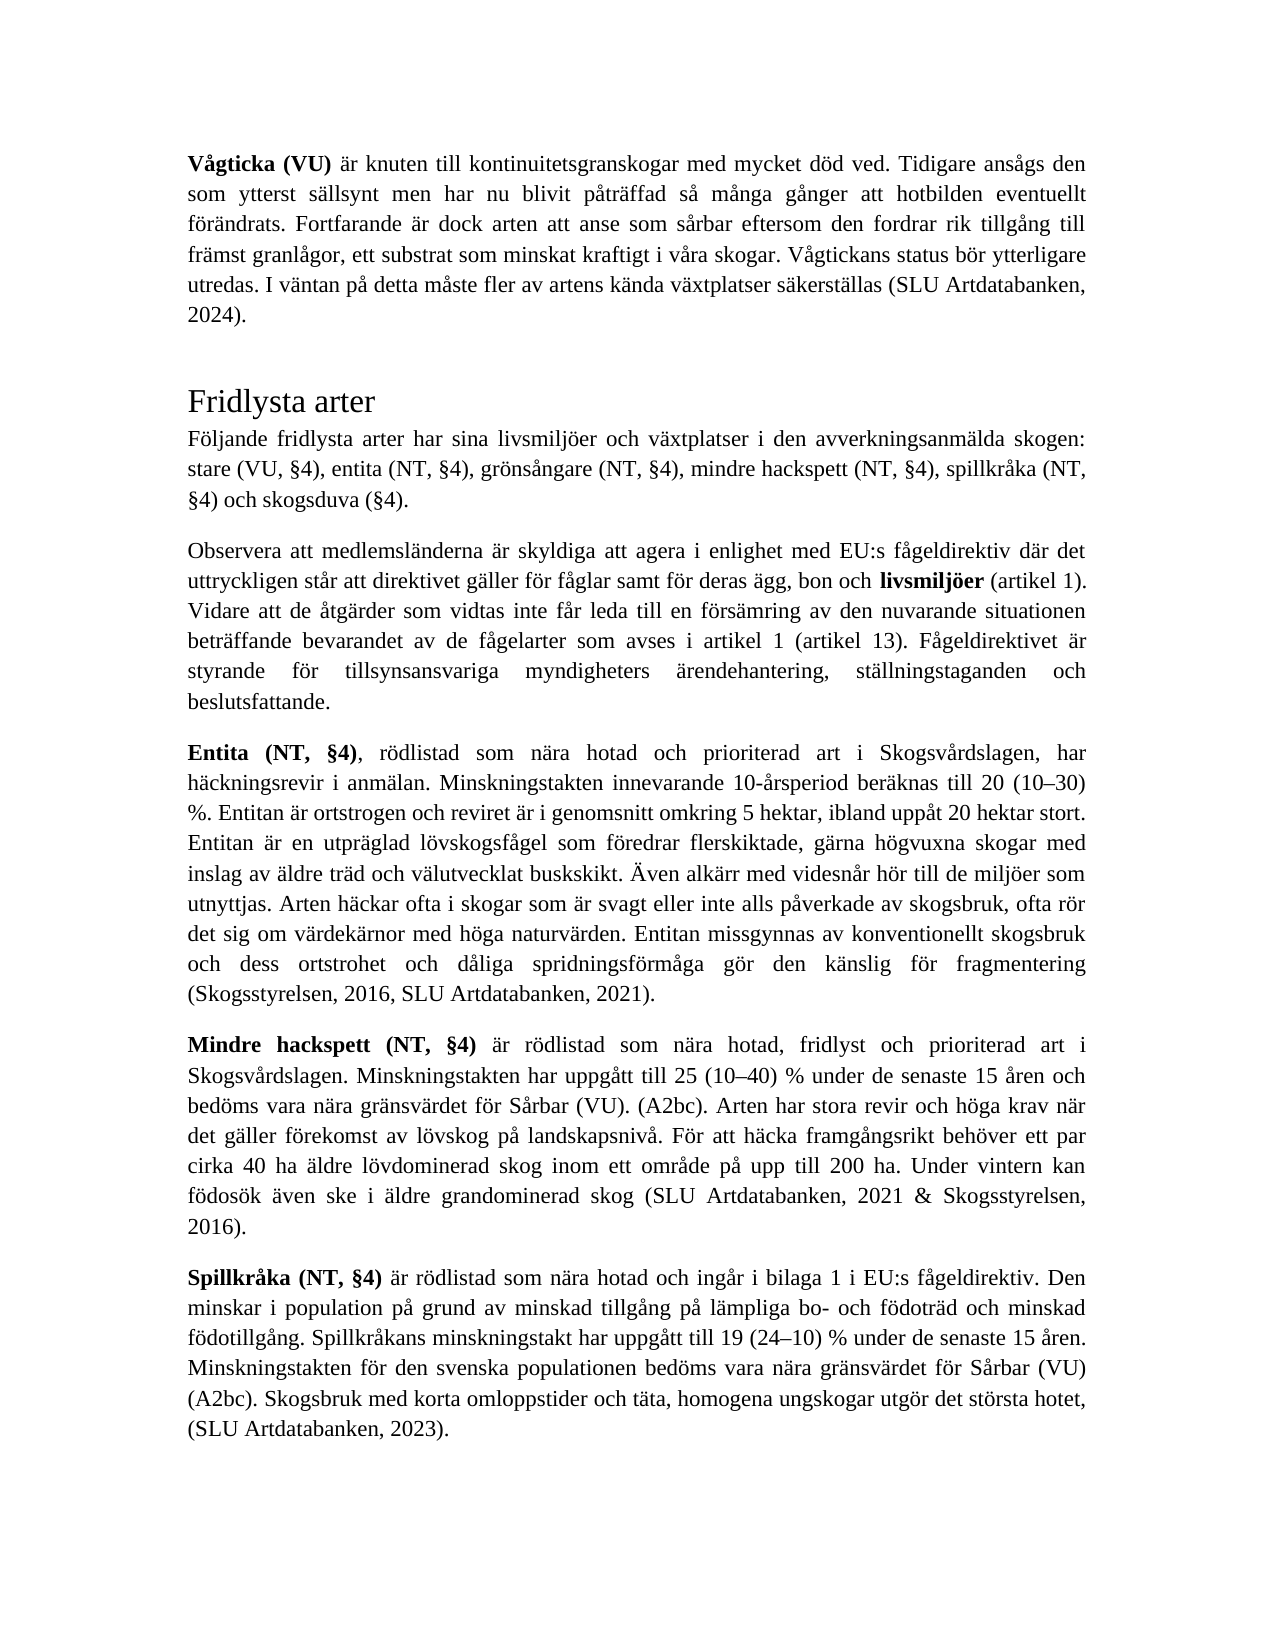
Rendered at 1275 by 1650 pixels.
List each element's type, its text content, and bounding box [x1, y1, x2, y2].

text Spillkråka (NT, §4) är rödlistad som nära hotad och ingår i bilaga 1 i EU:s fågeldirektiv. Den minskar i population på grund av minskad tillgång på lämpliga bo- och födoträd och minskad födotillgång. Spillkråkans minskningstakt har uppgått till 19 (24–10) % under de senaste 15 åren. Minskningstakten för den svenska populationen bedöms vara nära gränsvärdet för Sårbar (VU) (A2bc). Skogsbruk med korta omloppstider och täta, homogena ungskogar utgör det största hotet, (SLU Artdatabanken, 2023). [187, 1264, 1087, 1441]
text Entita (NT, §4), rödlistad som nära hotad och prioriterad art i Skogsvårdslagen, har häckningsrevir i anmälan. Minskningstakten innevarande 10-årsperiod beräknas till 20 (10–30) %. Entitan är ortstrogen och reviret är i genomsnitt omkring 5 hektar, ibland uppåt 20 hektar stort. Entitan är en utpräglad lövskogsfågel som föredrar flerskiktade, gärna högvuxna skogar med inslag av äldre träd och välutvecklat buskskikt. Även alkärr med videsnår hör till de miljöer som utnyttjas. Arten häckar ofta i skogar som är svagt eller inte alls påverkade av skogsbruk, ofta rör det sig om värdekärnor med höga naturvärden. Entitan missgynnas av konventionellt skogsbruk och dess ortstrohet och dåliga spridningsförmåga gör den känslig för fragmentering (Skogsstyrelsen, 2016, SLU Artdatabanken, 2021). [187, 739, 1087, 1007]
text Vågticka (VU) är knuten till kontinuitetsgranskogar med mycket död ved. Tidigare ansågs den som ytterst sällsynt men har nu blivit påträffad så många gånger att hotbilden eventuellt förändrats. Fortfarande är dock arten att anse som sårbar eftersom den fordrar rik tillgång till främst granlågor, ett substrat som minskat kraftigt i våra skogar. Vågtickans status bör ytterligare utredas. I väntan på detta måste fler av artens kända växtplatser säkerställas (SLU Artdatabanken, 2024). [187, 150, 1087, 327]
text Mindre hackspett (NT, §4) är rödlistad som nära hotad, fridlyst och prioriterad art i Skogsvårdslagen. Minskningstakten har uppgått till 25 (10–40) % under de senaste 15 åren och bedöms vara nära gränsvärdet för Sårbar (VU). (A2bc). Arten har stora revir och höga krav när det gäller förekomst av lövskog på landskapsnivå. För att häcka framgångsrikt behöver ett par cirka 40 ha äldre lövdominerad skog inom ett område på upp till 200 ha. Under vintern kan födosök även ske i äldre grandominerad skog (SLU Artdatabanken, 2021 & Skogsstyrelsen, 2016). [187, 1032, 1087, 1239]
subtitle Fridlysta arter [187, 381, 1087, 419]
text Följande fridlysta arter har sina livsmiljöer och växtplatser i den avverkningsanmälda skogen: stare (VU, §4), entita (NT, §4), grönsångare (NT, §4), mindre hackspett (NT, §4), spillkråka (NT, §4) och skogsduva (§4). [187, 425, 1087, 512]
text Observera att medlemsländerna är skyldiga att agera i enlighet med EU:s fågeldirektiv där det uttryckligen står att direktivet gäller för fåglar samt för deras ägg, bon och livsmiljöer (artikel 1). Vidare att de åtgärder som vidtas inte får leda till en försämring av den nuvarande situationen beträffande bevarandet av de fågelarter som avses i artikel 1 (artikel 13). Fågeldirektivet är styrande för tillsynsansvariga myndigheters ärendehantering, ställningstaganden och beslutsfattande. [187, 537, 1087, 714]
